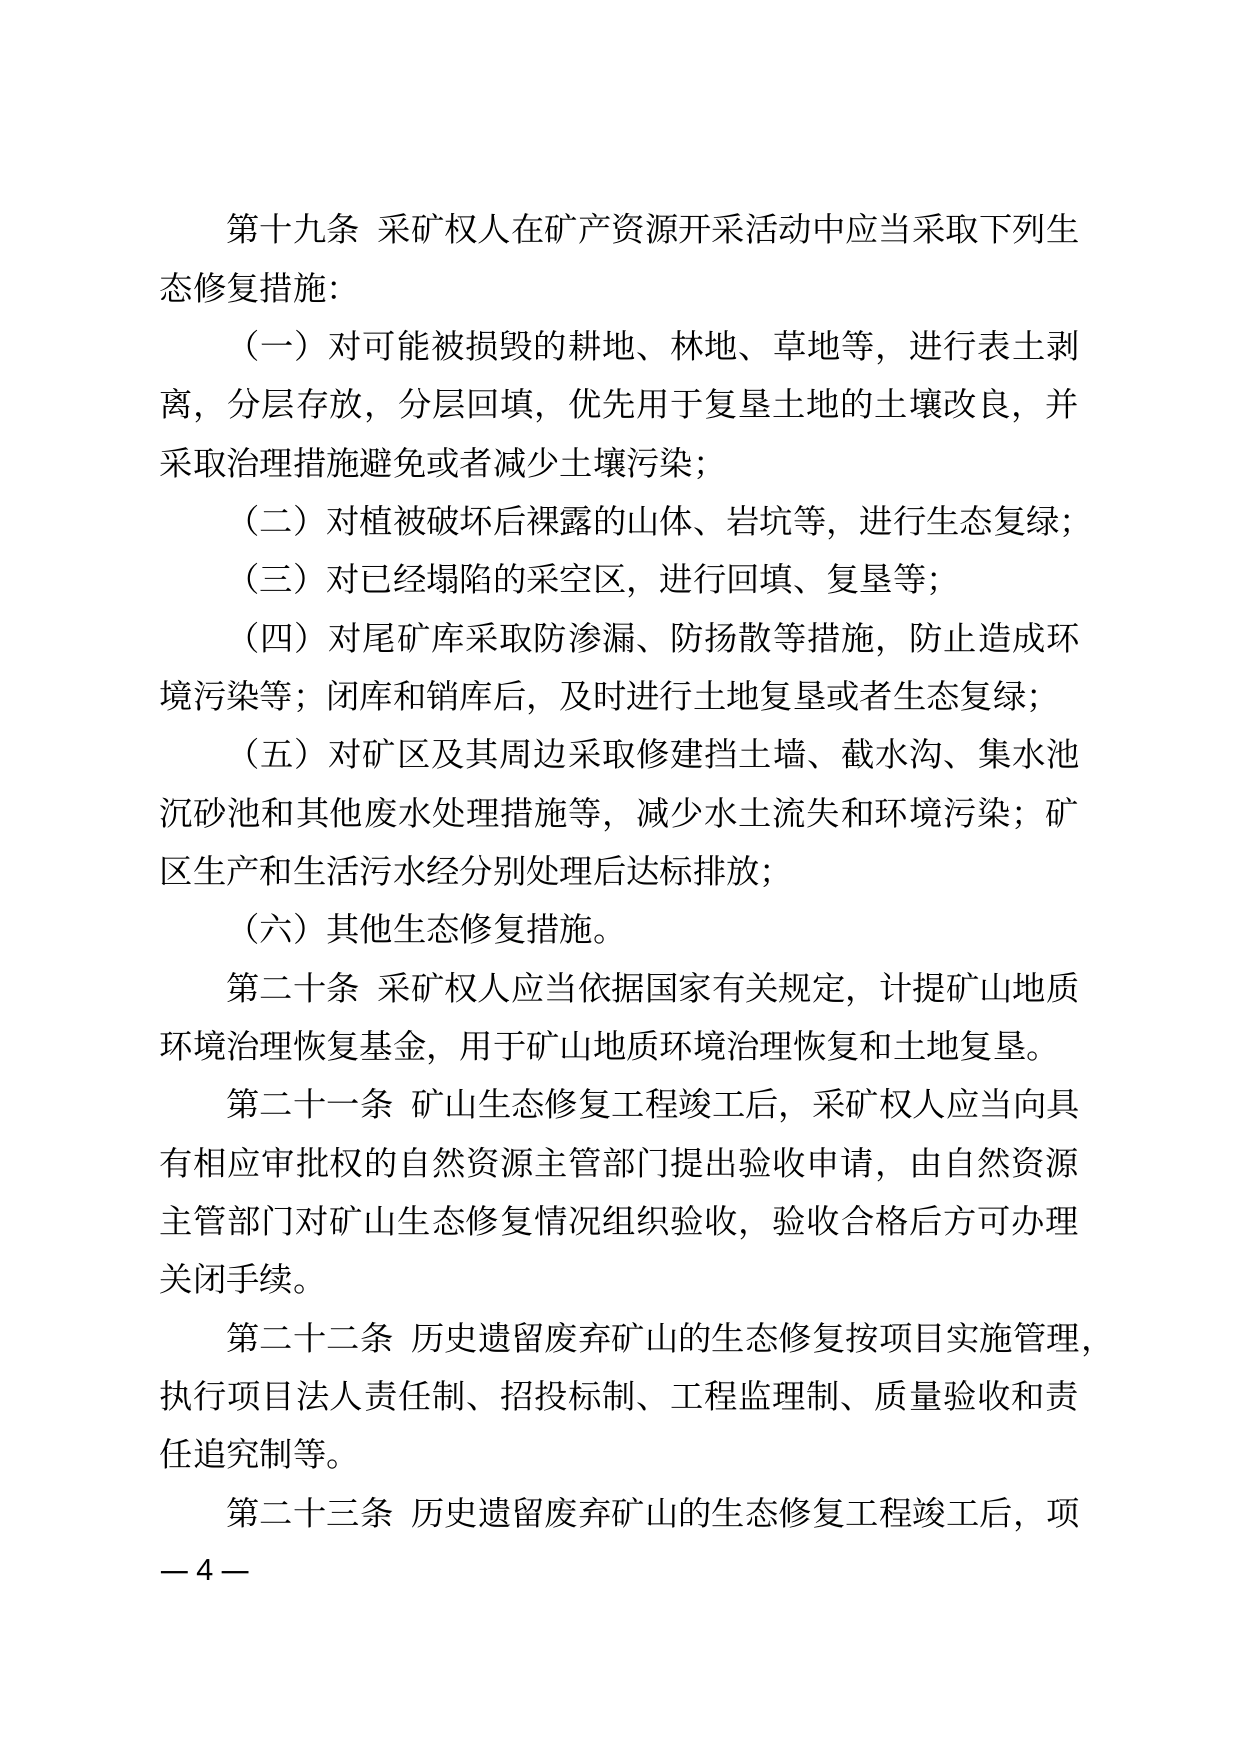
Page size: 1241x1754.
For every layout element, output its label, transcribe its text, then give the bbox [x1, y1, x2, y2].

text 第二十条 采矿权人应当依据国家有关规定，计提矿山地质环境治理恢复基金，用于矿山地质环境治理恢复和土地复垦。 [159, 953, 1081, 1070]
text 第二十二条 历史遗留废弃矿山的生态修复按项目实施管理，执行项目法人责任制、招投标制、工程监理制、质量验收和责任追究制等。 [159, 1303, 1081, 1478]
text 第二十一条 矿山生态修复工程竣工后，采矿权人应当向具有相应审批权的自然资源主管部门提出验收申请，由自然资源主管部门对矿山生态修复情况组织验收，验收合格后方可办理关闭手续。 [159, 1070, 1081, 1303]
text （四）对尾矿库采取防渗漏、防扬散等措施，防止造成环境污染等；闭库和销库后，及时进行土地复垦或者生态复绿； [159, 603, 1081, 720]
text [159, 1478, 1081, 1537]
text （五）对矿区及其周边采取修建挡土墙、截水沟、集水池、沉砂池和其他废水处理措施等，减少水土流失和环境污染；矿区生产和生活污水经分别处理后达标排放； [159, 720, 1081, 895]
text （六）其他生态修复措施。 [159, 895, 1081, 953]
text （三）对已经塌陷的采空区，进行回填、复垦等； [159, 545, 1081, 603]
text （二）对植被破坏后裸露的山体、岩坑等，进行生态复绿； [159, 487, 1081, 545]
text 第十九条 采矿权人在矿产资源开采活动中应当采取下列生态修复措施： [159, 195, 1081, 312]
text （一）对可能被损毁的耕地、林地、草地等，进行表土剥离，分层存放，分层回填，优先用于复垦土地的土壤改良，并采取治理措施避免或者减少土壤污染； [159, 312, 1081, 487]
